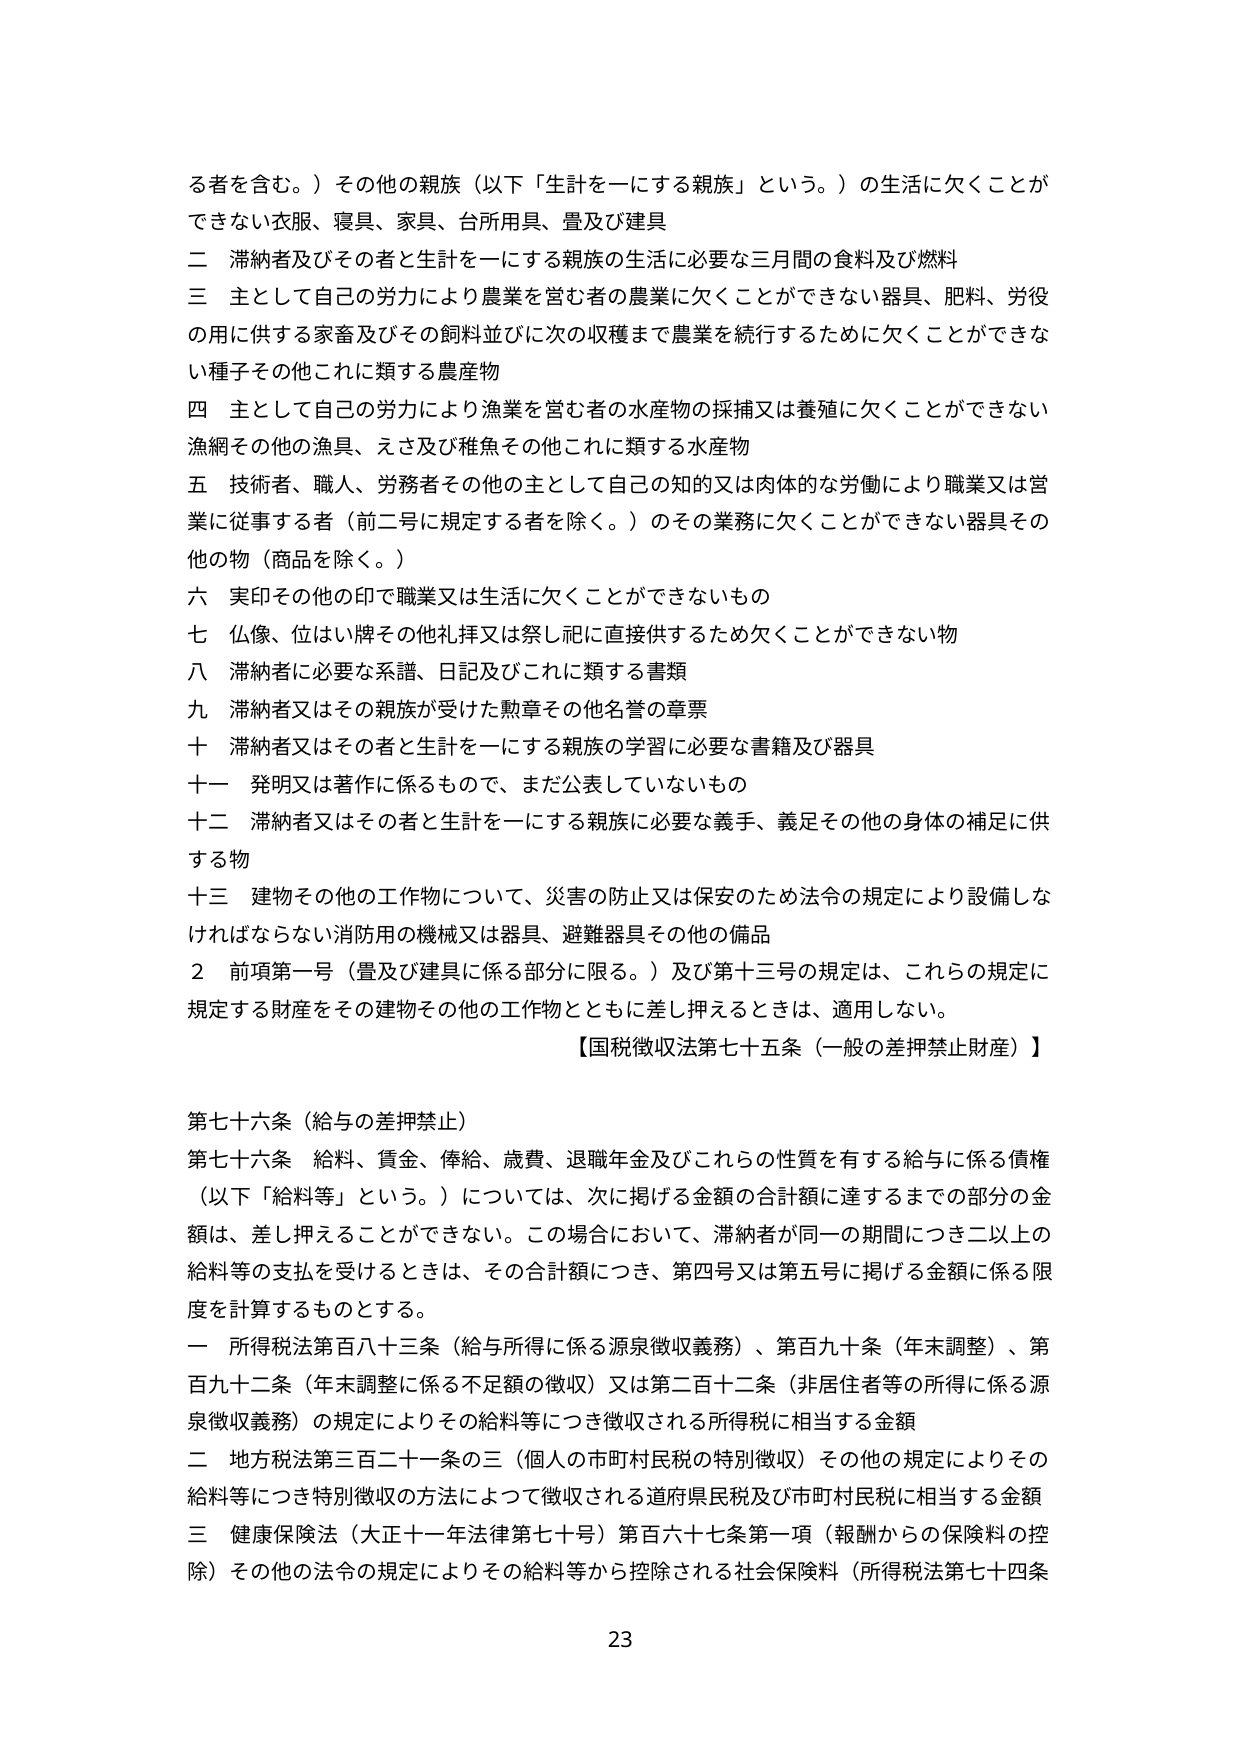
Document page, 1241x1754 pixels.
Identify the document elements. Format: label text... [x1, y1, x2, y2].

text 四 主として自己の労力により漁業を営む者の水産物の採捕又は養殖に欠くことができない漁網その他の漁具、えさ及び稚魚その他これに類する水産物 [187, 389, 1053, 464]
text 十二 滞納者又はその者と生計を一にする親族に必要な義手、義足その他の身体の補足に供する物 [187, 802, 1053, 877]
text 十 滞納者又はその者と生計を一にする親族の学習に必要な書籍及び器具 [187, 727, 1053, 764]
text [187, 1514, 1053, 1589]
text 六 実印その他の印で職業又は生活に欠くことができないもの [187, 577, 1053, 614]
text 第七十六条 給料、賃金、俸給、歳費、退職年金及びこれらの性質を有する給与に係る債権（以下「給料等」という。）については、次に掲げる金額の合計額に達するまでの部分の金額は、差し押えることができない。この場合において、滞納者が同一の期間につき二以上の給料等の支払を受けるときは、その合計額につき、第四号又は第五号に掲げる金額に係る限度を計算するものとする。 [187, 1139, 1053, 1327]
text 第七十六条（給与の差押禁止） [187, 1102, 1053, 1139]
text 二 地方税法第三百二十一条の三（個人の市町村民税の特別徴収）その他の規定によりその給料等につき特別徴収の方法によつて徴収される道府県民税及び市町村民税に相当する金額 [187, 1439, 1053, 1514]
text ２ 前項第一号（畳及び建具に係る部分に限る。）及び第十三号の規定は、これらの規定に規定する財産をその建物その他の工作物とともに差し押えるときは、適用しない。 [187, 952, 1053, 1027]
text 八 滞納者に必要な系譜、日記及びこれに類する書類 [187, 652, 1053, 689]
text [187, 164, 1053, 239]
text 【国税徴収法第七十五条（一般の差押禁止財産）】 [187, 1027, 1053, 1064]
text 十三 建物その他の工作物について、災害の防止又は保安のため法令の規定により設備しなければならない消防用の機械又は器具、避難器具その他の備品 [187, 877, 1053, 952]
text 九 滞納者又はその親族が受けた勲章その他名誉の章票 [187, 689, 1053, 727]
text 一 所得税法第百八十三条（給与所得に係る源泉徴収義務）、第百九十条（年末調整）、第百九十二条（年末調整に係る不足額の徴収）又は第二百十二条（非居住者等の所得に係る源泉徴収義務）の規定によりその給料等につき徴収される所得税に相当する金額 [187, 1327, 1053, 1439]
text 七 仏像、位はい牌その他礼拝又は祭し祀に直接供するため欠くことができない物 [187, 614, 1053, 652]
text 五 技術者、職人、労務者その他の主として自己の知的又は肉体的な労働により職業又は営業に従事する者（前二号に規定する者を除く。）のその業務に欠くことができない器具その他の物（商品を除く。） [187, 464, 1053, 577]
text 二 滞納者及びその者と生計を一にする親族の生活に必要な三月間の食料及び燃料 [187, 239, 1053, 277]
text 三 主として自己の労力により農業を営む者の農業に欠くことができない器具、肥料、労役の用に供する家畜及びその飼料並びに次の収穫まで農業を続行するために欠くことができない種子その他これに類する農産物 [187, 277, 1053, 389]
text 十一 発明又は著作に係るもので、まだ公表していないもの [187, 764, 1053, 802]
